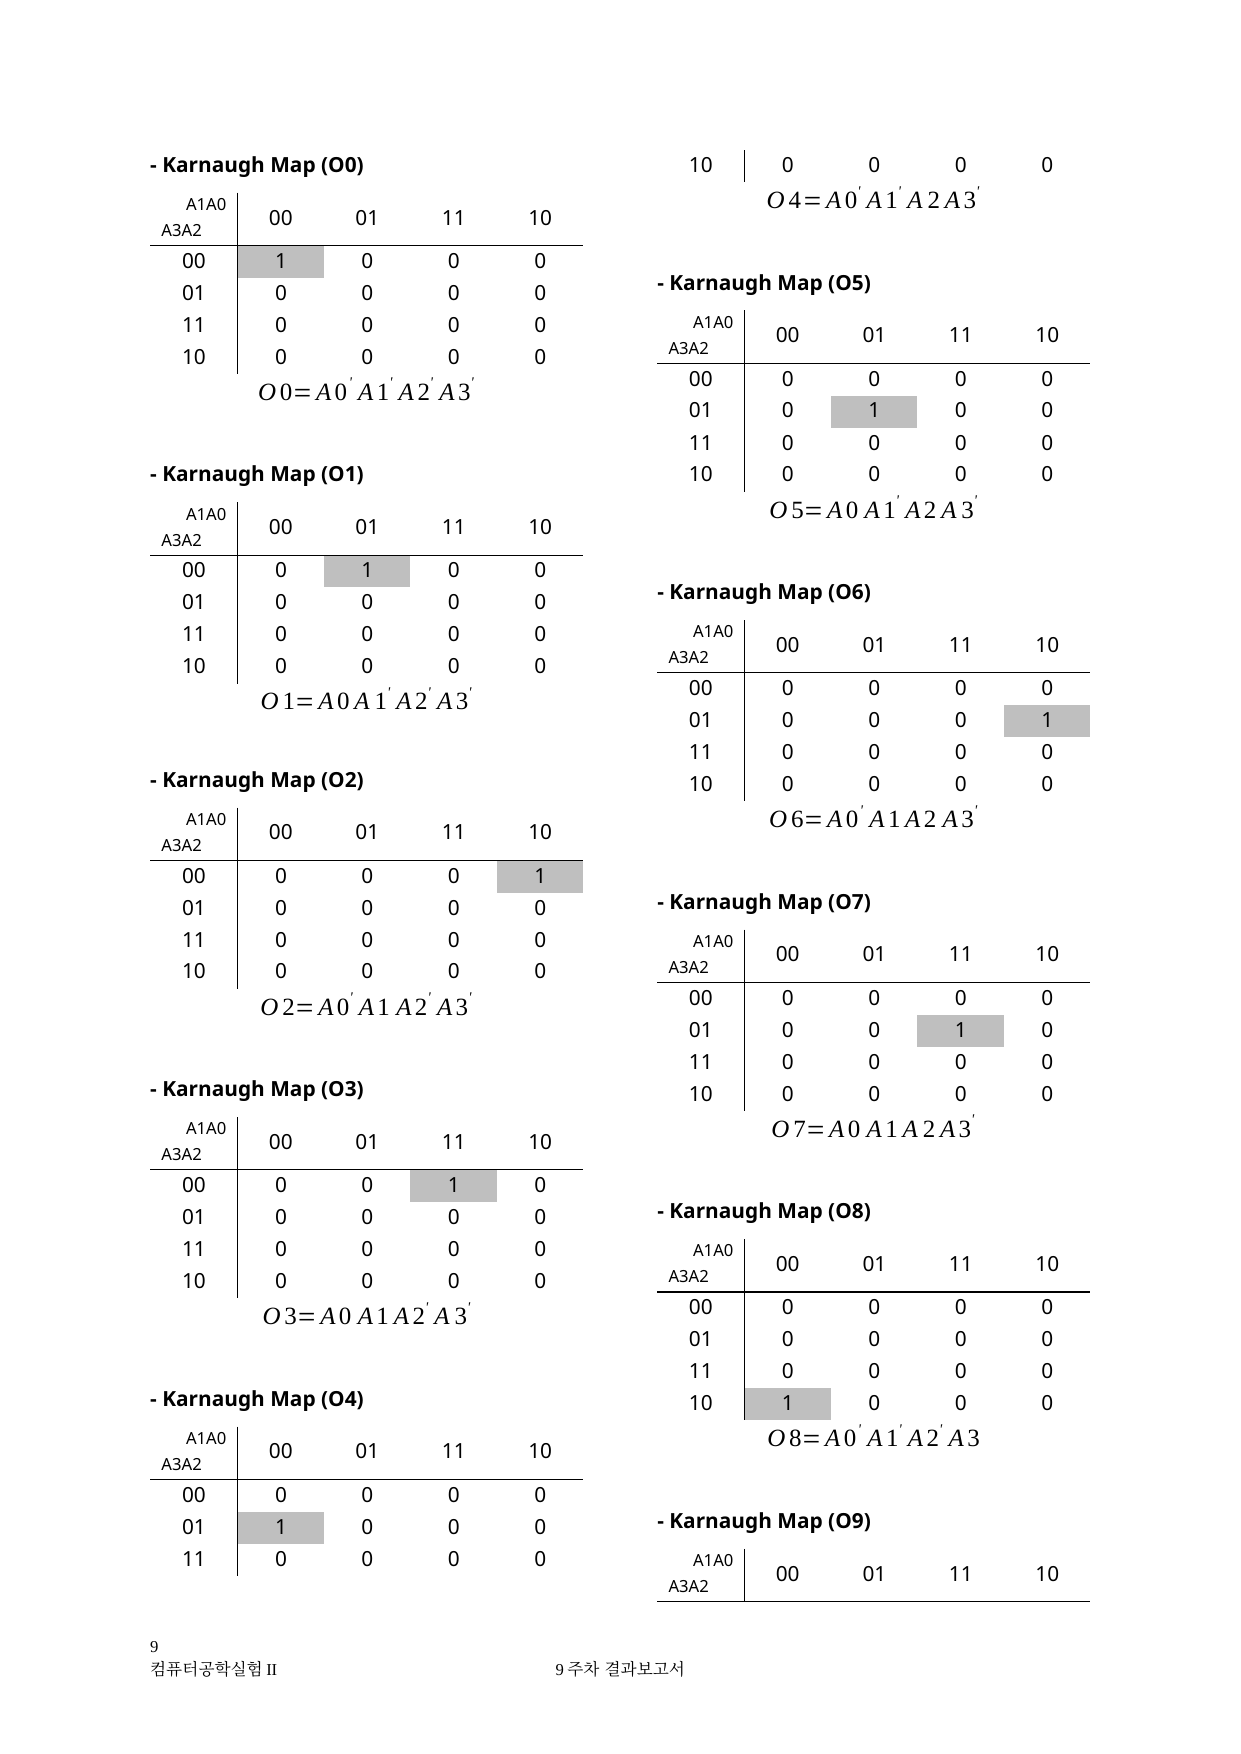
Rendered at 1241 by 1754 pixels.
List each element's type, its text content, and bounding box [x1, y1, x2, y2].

table_cell 0 [745, 705, 831, 737]
table_cell 0 [831, 1293, 917, 1324]
table_cell 0 [497, 556, 583, 587]
text - Karnaugh Map (O6) [657, 577, 1090, 606]
table_cell 0 [917, 737, 1004, 769]
table_header 00 [745, 1239, 831, 1291]
table_cell 0 [238, 278, 324, 310]
table_cell 0 [324, 310, 410, 342]
table_cell 0 [917, 983, 1004, 1015]
table_cell 0 [831, 983, 917, 1015]
table_cell 10 [657, 1079, 744, 1111]
table_header 10 [497, 1427, 583, 1479]
table_cell 11 [150, 620, 237, 651]
table_header 11 [917, 930, 1004, 982]
table_header 10 [1004, 1239, 1090, 1291]
table_cell 0 [1004, 1293, 1090, 1324]
table_header 01 [324, 808, 410, 860]
table_header A1A0 A3A2 [657, 310, 744, 363]
table_cell 0 [410, 556, 497, 587]
table_header 00 [238, 1427, 324, 1479]
table_cell 0 [1004, 1015, 1090, 1047]
table_cell 0 [917, 1356, 1004, 1388]
table_cell 0 [410, 588, 497, 619]
table_cell 0 [745, 983, 831, 1015]
table_cell 1 [238, 1512, 324, 1544]
table_header 01 [324, 193, 410, 245]
table_cell 0 [324, 925, 410, 957]
table_cell 0 [410, 957, 497, 989]
table_cell 0 [410, 1512, 497, 1544]
table_header 11 [410, 808, 497, 860]
table_cell 11 [150, 925, 237, 957]
table_header 01 [831, 1239, 917, 1291]
table_cell 0 [238, 957, 324, 989]
table_cell 01 [150, 1202, 237, 1234]
table_cell 1 [497, 861, 583, 893]
table_cell 0 [831, 1047, 917, 1079]
table_cell 10 [150, 1266, 237, 1298]
table_cell 0 [324, 1234, 410, 1266]
table_cell 0 [831, 673, 917, 705]
table_cell 0 [831, 1324, 917, 1356]
table_cell 01 [657, 1015, 744, 1047]
table_header 10 [497, 193, 583, 245]
table_cell 0 [1004, 1356, 1090, 1388]
table_header 10 [497, 808, 583, 860]
table_cell 0 [410, 278, 497, 310]
table_cell 0 [1004, 428, 1090, 459]
table_cell 1 [324, 556, 410, 587]
text - Karnaugh Map (O8) [657, 1196, 1090, 1225]
table_header 00 [745, 620, 831, 672]
table_cell 0 [831, 1388, 917, 1420]
table_header A1A0 A3A2 [150, 1427, 237, 1479]
table_cell 01 [150, 1512, 237, 1544]
table_cell 11 [150, 1544, 237, 1576]
table_cell 0 [497, 1170, 583, 1202]
table_header 11 [410, 502, 497, 554]
table_cell 0 [324, 1170, 410, 1202]
table_header 11 [410, 1117, 497, 1169]
table_cell 0 [238, 556, 324, 587]
table_cell 0 [238, 1266, 324, 1298]
table_cell 10 [150, 957, 237, 989]
table_cell 0 [238, 1234, 324, 1266]
table_cell 0 [324, 1480, 410, 1512]
table_cell 0 [497, 620, 583, 651]
table_cell 11 [657, 1047, 744, 1079]
table_cell 00 [657, 673, 744, 705]
table_cell 0 [745, 1015, 831, 1047]
table_header A1A0 A3A2 [657, 930, 744, 982]
table_cell 0 [1004, 396, 1090, 428]
table_cell 0 [1004, 364, 1090, 396]
table_cell 0 [497, 342, 583, 374]
table_cell 0 [410, 861, 497, 893]
table_header 00 [238, 1117, 324, 1169]
text - Karnaugh Map (O4) [150, 1384, 583, 1412]
table_cell 11 [657, 428, 744, 459]
table_cell 0 [497, 1480, 583, 1512]
table_header 10 [497, 1117, 583, 1169]
text - Karnaugh Map (O3) [150, 1074, 583, 1103]
table_cell 1 [238, 246, 324, 278]
table_cell 0 [497, 278, 583, 310]
table_header 11 [917, 620, 1004, 672]
table_cell 0 [1004, 983, 1090, 1015]
table_header 10 [1004, 930, 1090, 982]
table_cell 11 [657, 1356, 744, 1388]
table_cell 0 [410, 246, 497, 278]
table_cell 11 [150, 1234, 237, 1266]
table_cell 0 [917, 150, 1004, 182]
table_cell 0 [917, 705, 1004, 737]
table_cell 00 [657, 983, 744, 1015]
table_cell 00 [150, 556, 237, 587]
table_cell 0 [410, 893, 497, 925]
table_cell 0 [324, 620, 410, 651]
table_cell 0 [1004, 460, 1090, 492]
table_cell 0 [1004, 769, 1090, 801]
table_cell 0 [831, 364, 917, 396]
table_header 00 [745, 1549, 831, 1601]
table_cell 01 [657, 1324, 744, 1356]
table_cell 0 [1004, 1079, 1090, 1111]
table_header 01 [324, 502, 410, 554]
table_cell 0 [324, 278, 410, 310]
table_cell 0 [324, 957, 410, 989]
table_cell 01 [150, 278, 237, 310]
table_cell 0 [831, 150, 917, 182]
table_cell 0 [745, 460, 831, 492]
table_cell 0 [745, 150, 831, 182]
table_cell 00 [150, 1480, 237, 1512]
table_cell 0 [238, 342, 324, 374]
table_header 11 [917, 310, 1004, 363]
table_header 01 [324, 1427, 410, 1479]
table_cell 0 [917, 673, 1004, 705]
table_header A1A0 A3A2 [150, 808, 237, 860]
table_cell 0 [831, 1079, 917, 1111]
table_cell 0 [831, 1356, 917, 1388]
table_cell 00 [150, 1170, 237, 1202]
table_cell 0 [745, 1293, 831, 1324]
table_cell 0 [1004, 1047, 1090, 1079]
table_cell 1 [831, 396, 917, 428]
table_cell 0 [917, 428, 1004, 459]
table_cell 0 [745, 769, 831, 801]
table_header A1A0 A3A2 [150, 502, 237, 554]
table_cell 0 [238, 1544, 324, 1576]
table_cell 0 [917, 364, 1004, 396]
table_cell 0 [238, 861, 324, 893]
table_cell 0 [831, 460, 917, 492]
table_cell 0 [497, 246, 583, 278]
table_cell 0 [238, 310, 324, 342]
table_cell 0 [745, 364, 831, 396]
table_cell 00 [657, 364, 744, 396]
table_header 00 [745, 930, 831, 982]
table_cell 0 [238, 893, 324, 925]
table_cell 0 [497, 957, 583, 989]
table_cell 0 [831, 769, 917, 801]
table_cell 0 [745, 396, 831, 428]
table_cell 0 [410, 342, 497, 374]
table_cell 0 [497, 1544, 583, 1576]
table_cell 0 [745, 1356, 831, 1388]
table_cell 0 [497, 1512, 583, 1544]
table_cell 0 [745, 1079, 831, 1111]
table_cell 01 [657, 396, 744, 428]
table_cell 0 [324, 1512, 410, 1544]
table_cell 0 [497, 893, 583, 925]
table_cell 0 [238, 588, 324, 619]
table_cell 0 [917, 460, 1004, 492]
table_cell 00 [657, 1293, 744, 1324]
table_cell 0 [917, 1079, 1004, 1111]
table_cell 0 [324, 246, 410, 278]
table_cell 0 [831, 428, 917, 459]
table_cell 0 [238, 1480, 324, 1512]
table_cell 0 [410, 1202, 497, 1234]
table_cell 0 [1004, 1388, 1090, 1420]
table_header 01 [324, 1117, 410, 1169]
table_cell 00 [150, 861, 237, 893]
table_header 11 [410, 193, 497, 245]
table_header 10 [497, 502, 583, 554]
table_cell 0 [238, 925, 324, 957]
table_cell 0 [745, 428, 831, 459]
table_cell 0 [745, 1047, 831, 1079]
table_cell 00 [150, 246, 237, 278]
table_cell 01 [150, 893, 237, 925]
table_cell 10 [657, 150, 744, 182]
table_header 10 [1004, 1549, 1090, 1601]
table_cell 0 [831, 705, 917, 737]
table_header 11 [917, 1239, 1004, 1291]
table_cell 0 [831, 1015, 917, 1047]
table_cell 1 [917, 1015, 1004, 1047]
table_cell 0 [917, 1388, 1004, 1420]
table_header 00 [238, 808, 324, 860]
table_cell 0 [324, 588, 410, 619]
table_cell 0 [831, 737, 917, 769]
table_cell 0 [324, 861, 410, 893]
table_cell 0 [324, 651, 410, 683]
table_cell 0 [745, 1324, 831, 1356]
table_cell 0 [324, 1202, 410, 1234]
table_cell 0 [410, 1266, 497, 1298]
text - Karnaugh Map (O9) [657, 1506, 1090, 1534]
table_header A1A0 A3A2 [657, 620, 744, 672]
table_cell 0 [917, 1047, 1004, 1079]
table_cell 0 [745, 737, 831, 769]
table_header 00 [745, 310, 831, 363]
table_cell 0 [238, 1202, 324, 1234]
table_cell 0 [497, 588, 583, 619]
table_cell 1 [1004, 705, 1090, 737]
table_cell 01 [657, 705, 744, 737]
table_cell 0 [324, 1266, 410, 1298]
table_cell 0 [324, 342, 410, 374]
table_header 01 [831, 620, 917, 672]
table_cell 0 [917, 1293, 1004, 1324]
table_cell 10 [657, 1388, 744, 1420]
text - Karnaugh Map (O2) [150, 765, 583, 793]
table_header 11 [410, 1427, 497, 1479]
table_cell 01 [150, 588, 237, 619]
table_cell 10 [657, 769, 744, 801]
table_cell 0 [497, 925, 583, 957]
table_cell 0 [410, 620, 497, 651]
table_header 10 [1004, 620, 1090, 672]
table_cell 0 [410, 925, 497, 957]
table_cell 0 [238, 651, 324, 683]
table_header 00 [238, 193, 324, 245]
table_cell 11 [150, 310, 237, 342]
table_header A1A0 A3A2 [150, 193, 237, 245]
text - Karnaugh Map (O5) [657, 268, 1090, 296]
table_cell 0 [410, 1480, 497, 1512]
table_cell 0 [324, 1544, 410, 1576]
table_cell 10 [150, 342, 237, 374]
table_header 00 [238, 502, 324, 554]
table_cell 0 [1004, 737, 1090, 769]
table_header 10 [1004, 310, 1090, 363]
table_header 11 [917, 1549, 1004, 1601]
table_cell 0 [238, 620, 324, 651]
table_cell 0 [410, 1234, 497, 1266]
table_header 01 [831, 310, 917, 363]
table_cell 1 [410, 1170, 497, 1202]
table_cell 0 [324, 893, 410, 925]
table_cell 0 [497, 651, 583, 683]
table_cell 0 [497, 1266, 583, 1298]
table_cell 0 [238, 1170, 324, 1202]
table_header 01 [831, 1549, 917, 1601]
table_header A1A0 A3A2 [657, 1239, 744, 1291]
table_cell 0 [410, 310, 497, 342]
table_header 01 [831, 930, 917, 982]
text - Karnaugh Map (O0) [150, 150, 583, 178]
table_cell 0 [1004, 1324, 1090, 1356]
table_cell 0 [917, 1324, 1004, 1356]
table_cell 11 [657, 737, 744, 769]
text - Karnaugh Map (O1) [150, 459, 583, 488]
table_cell 0 [497, 1202, 583, 1234]
table_cell 1 [745, 1388, 831, 1420]
table_cell 0 [917, 769, 1004, 801]
table_cell 0 [1004, 673, 1090, 705]
table_cell 0 [497, 310, 583, 342]
text - Karnaugh Map (O7) [657, 887, 1090, 915]
table_cell 0 [1004, 150, 1090, 182]
table_header A1A0 A3A2 [150, 1117, 237, 1169]
table_cell 0 [917, 396, 1004, 428]
table_cell 0 [745, 673, 831, 705]
table_cell 0 [410, 651, 497, 683]
table_cell 0 [410, 1544, 497, 1576]
table_cell 10 [657, 460, 744, 492]
table_cell 10 [150, 651, 237, 683]
table_cell 0 [497, 1234, 583, 1266]
table_header A1A0 A3A2 [657, 1549, 744, 1601]
